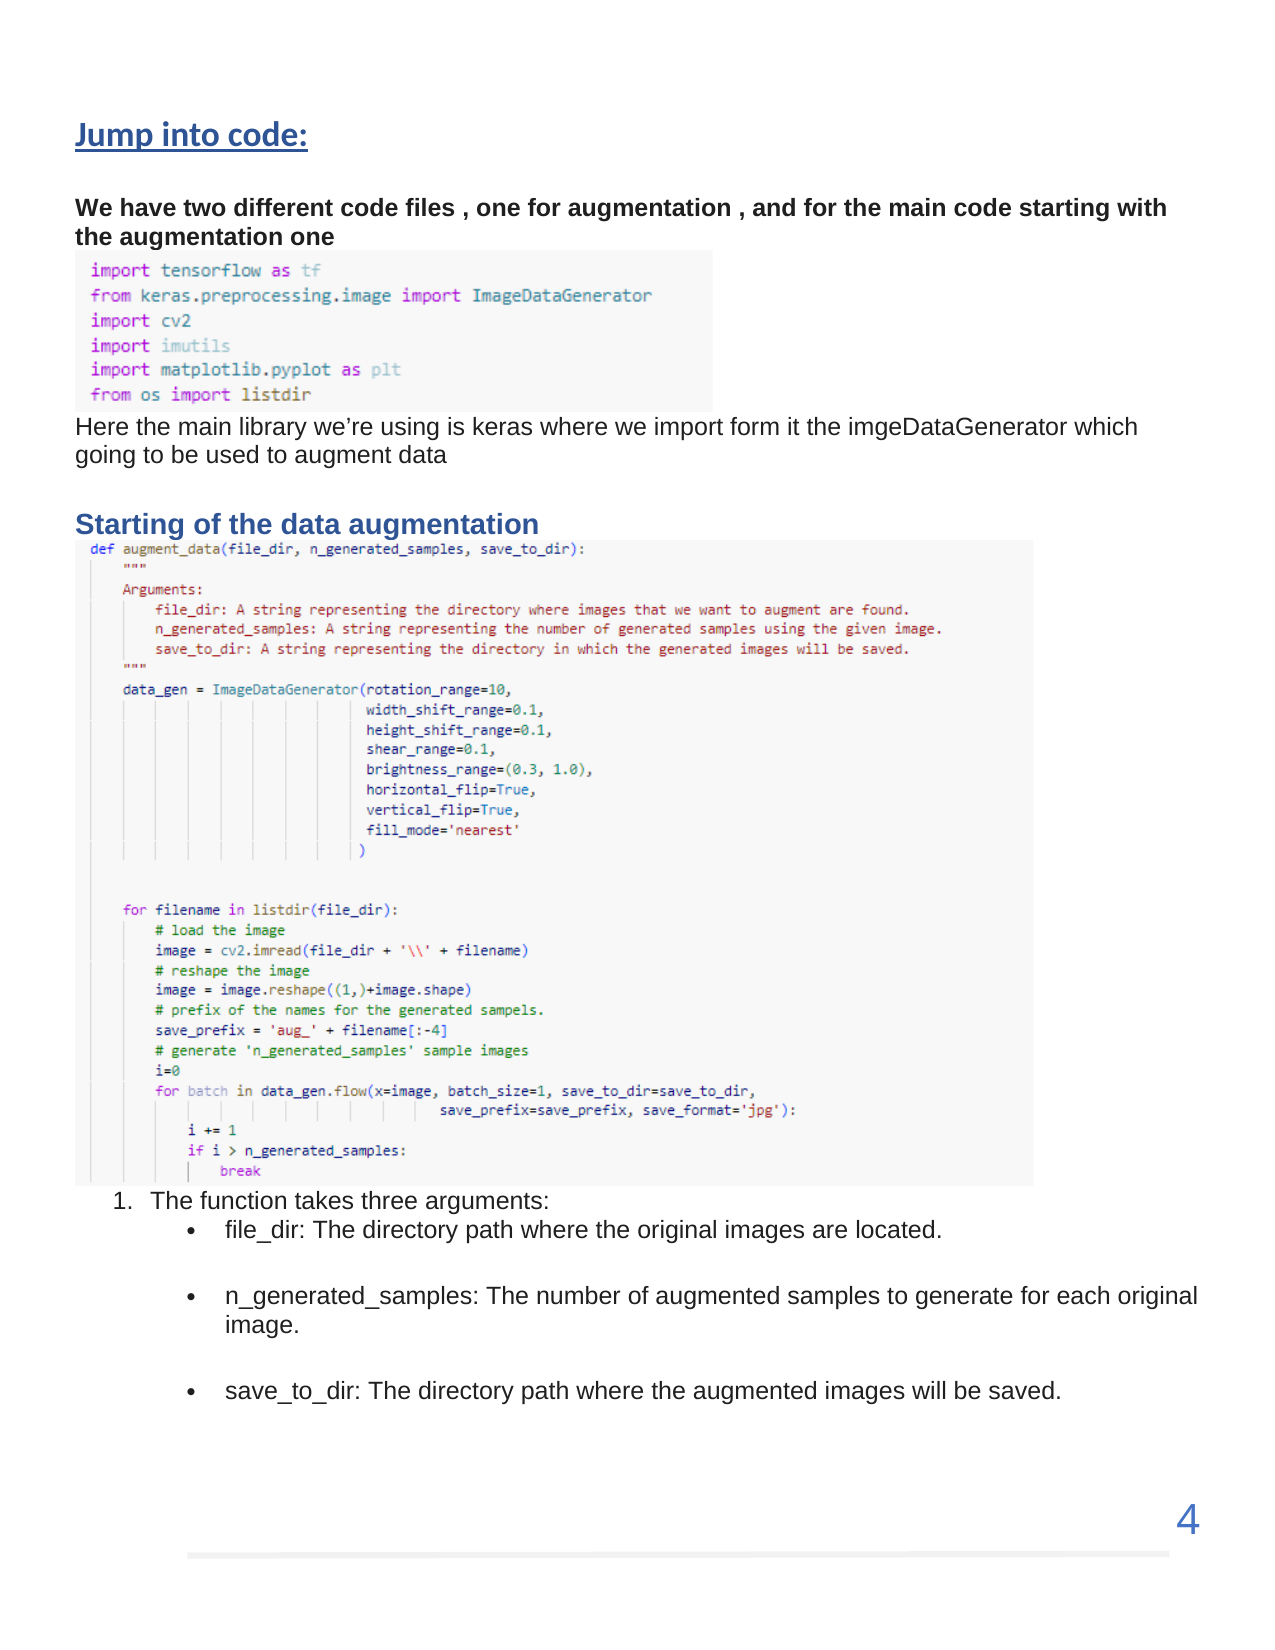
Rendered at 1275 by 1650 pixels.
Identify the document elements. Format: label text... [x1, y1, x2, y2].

list save_to_dir: The directory path where the augmented images will be saved. [187, 1376, 1200, 1405]
picture [75, 250, 713, 412]
list file_dir: The directory path where the original images are located. [187, 1215, 1200, 1243]
picture [75, 540, 1034, 1186]
list The function takes three arguments: [112, 1186, 1200, 1215]
list n_generated_samples: The number of augmented samples to generate for each original image. [187, 1281, 1200, 1338]
text Here the main library we’re using is keras where we import form it the imgeDataGenerator which going to be used to augment data [75, 412, 1200, 469]
text Starting of the data augmentation [75, 507, 1200, 540]
text Jump into code: [75, 112, 1200, 156]
text We have two different code files , one for augmentation , and for the main code starting with the augmentation one [75, 193, 1200, 251]
